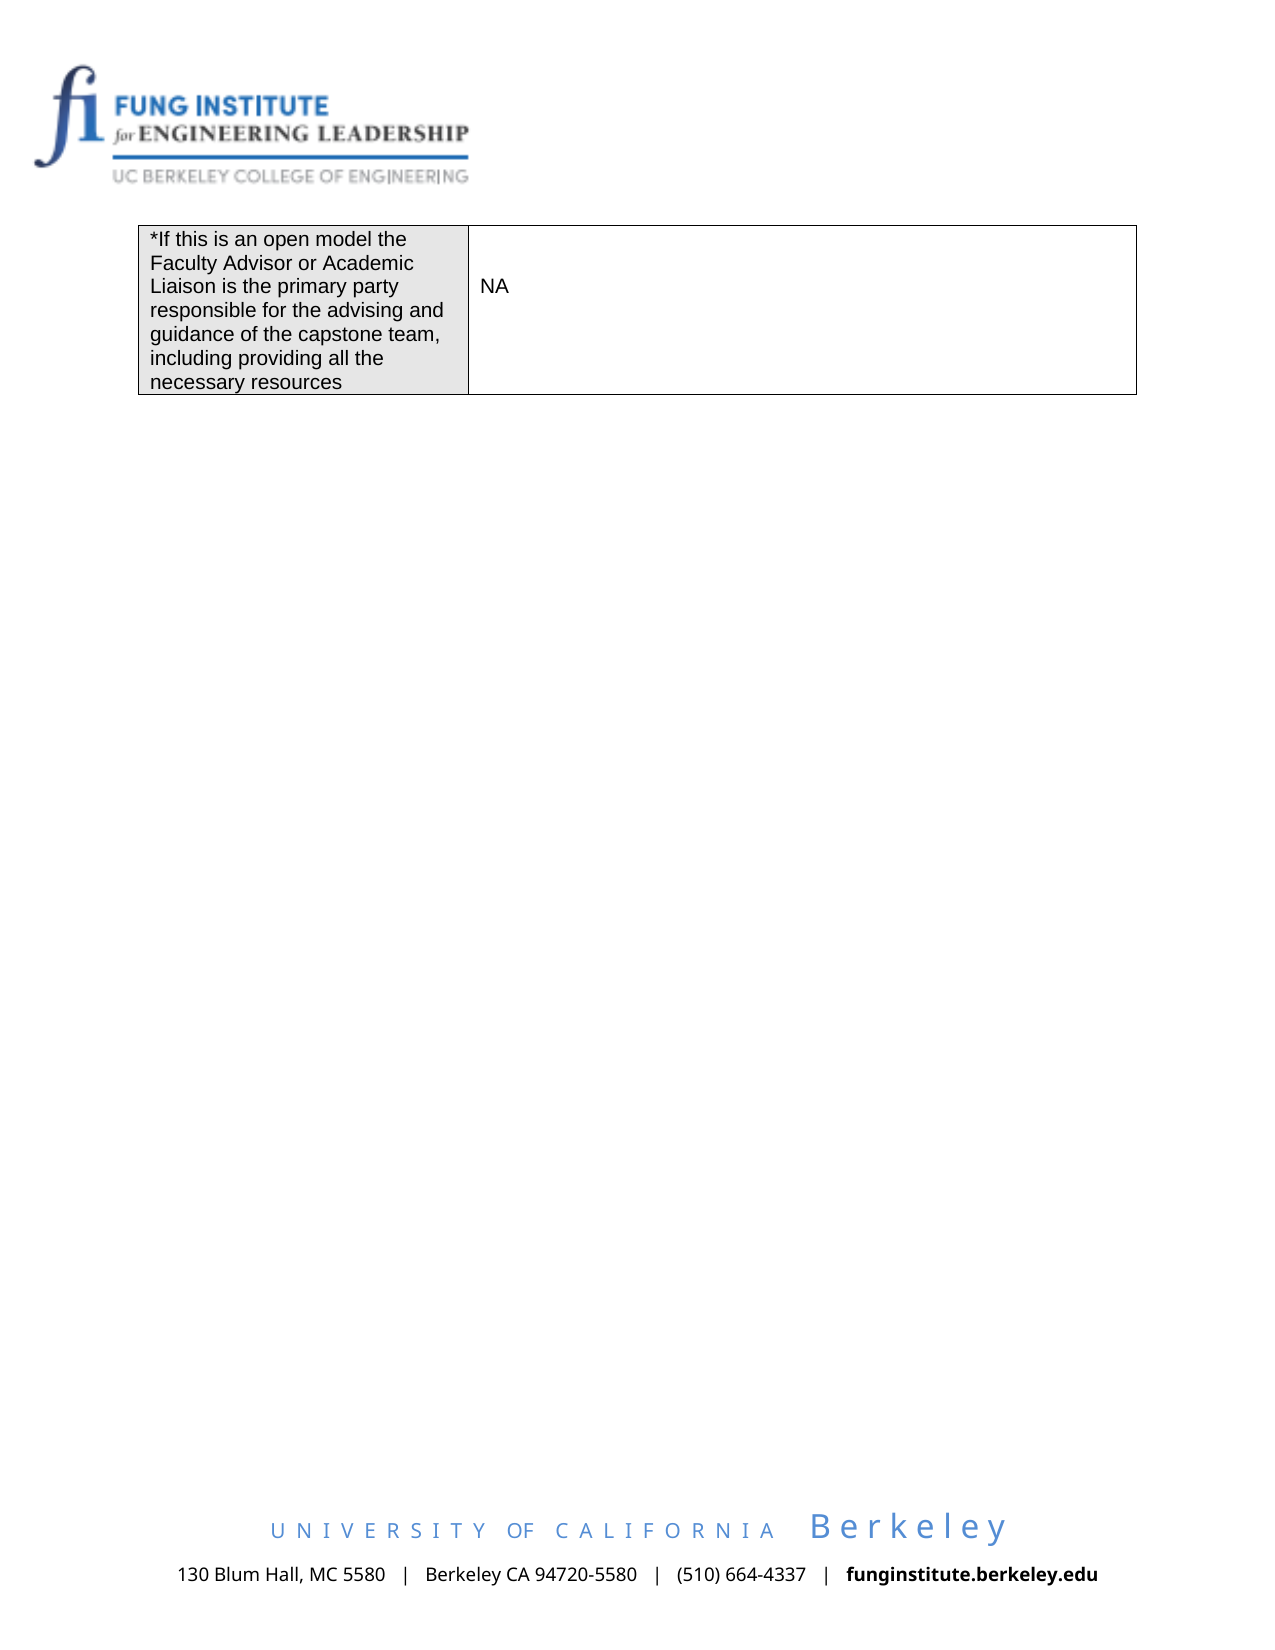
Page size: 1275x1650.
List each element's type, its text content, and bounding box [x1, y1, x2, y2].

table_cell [139, 226, 468, 394]
table_cell NA [469, 226, 1136, 394]
